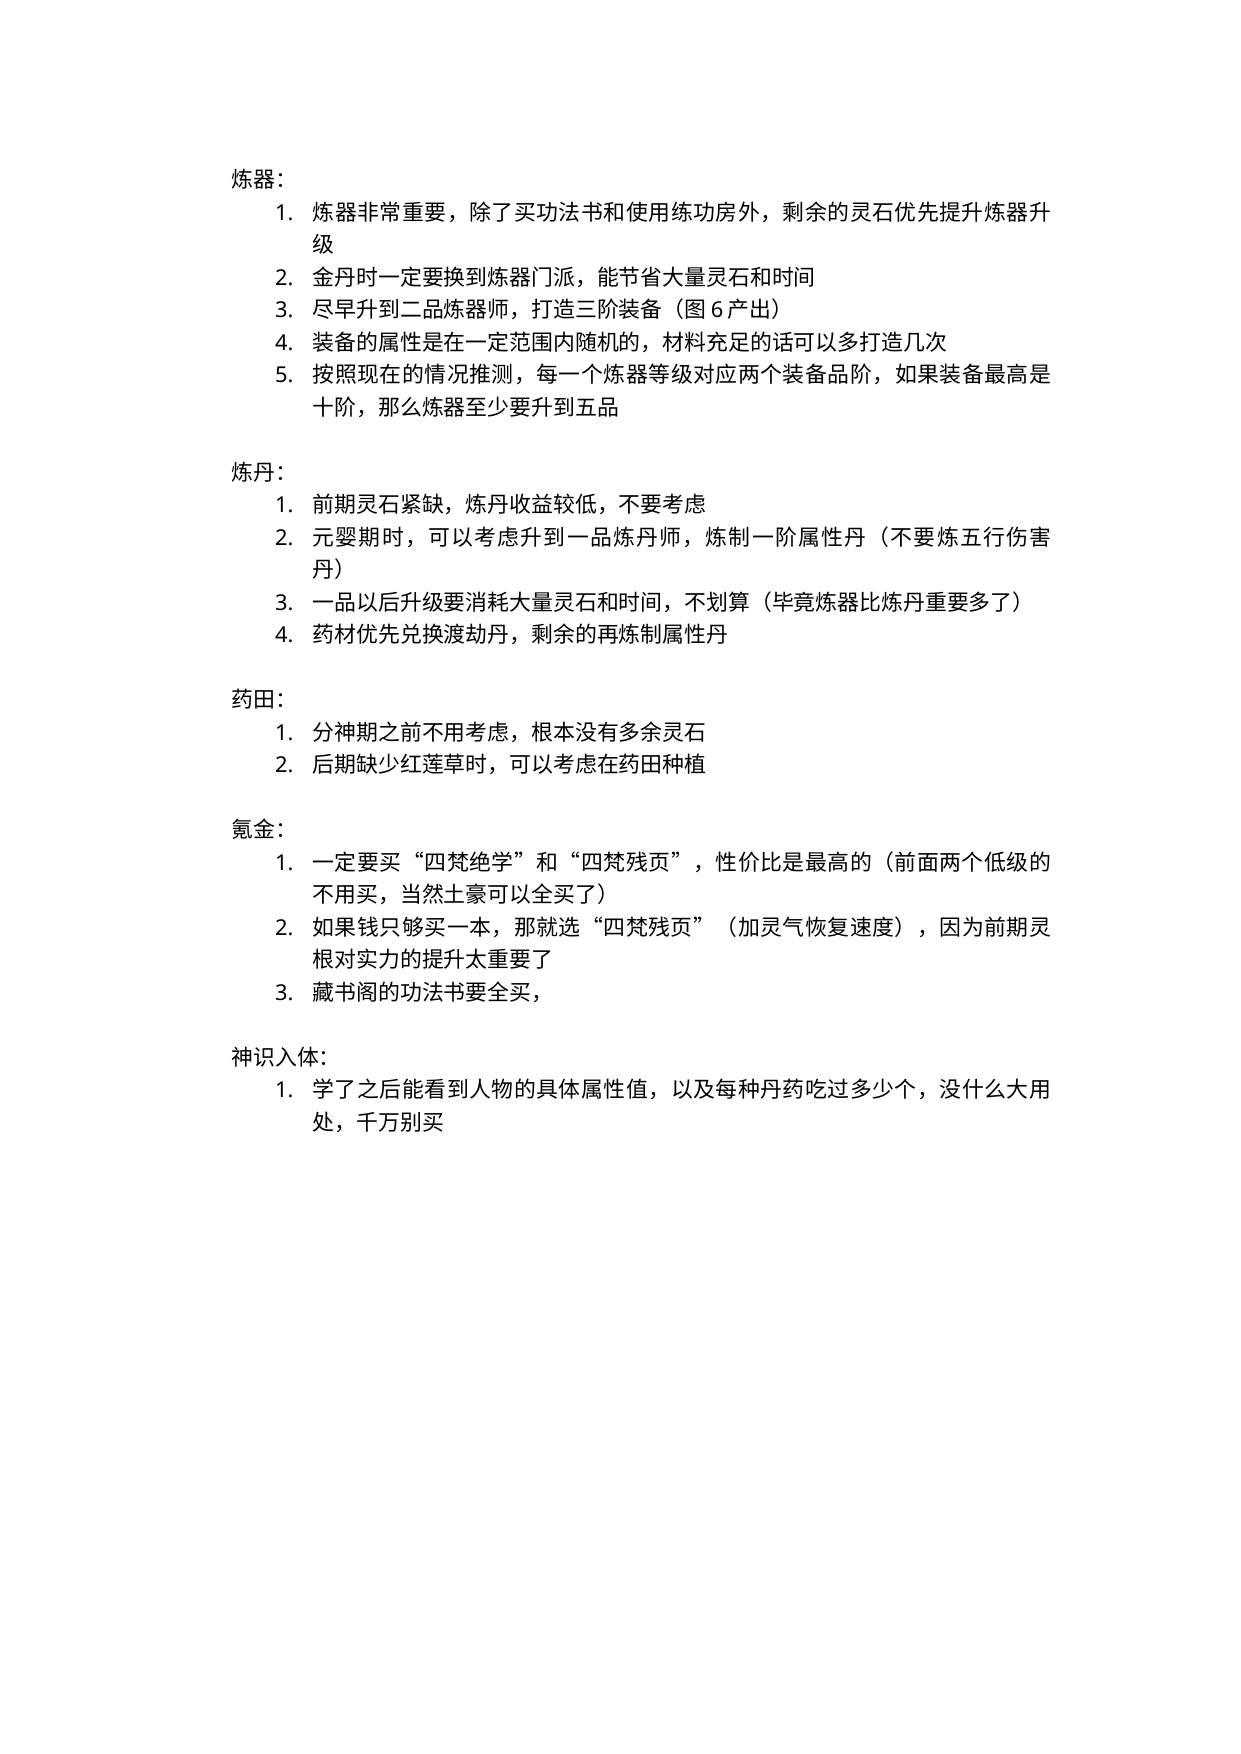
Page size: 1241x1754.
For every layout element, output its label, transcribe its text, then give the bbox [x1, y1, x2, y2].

list 一品以后升级要消耗大量灵石和时间，不划算（毕竟炼器比炼丹重要多了） [275, 584, 1053, 617]
list 学了之后能看到人物的具体属性值，以及每种丹药吃过多少个，没什么大用处，千万别买 [275, 1072, 1053, 1137]
list 后期缺少红莲草时，可以考虑在药田种植 [275, 747, 1053, 779]
list 炼器非常重要，除了买功法书和使用练功房外，剩余的灵石优先提升炼器升级 [275, 194, 1053, 259]
text 药田： [231, 682, 1053, 714]
list 药材优先兑换渡劫丹，剩余的再炼制属性丹 [275, 617, 1053, 649]
text 炼丹： [231, 454, 1053, 487]
list 前期灵石紧缺，炼丹收益较低，不要考虑 [275, 487, 1053, 519]
list 尽早升到二品炼器师，打造三阶装备（图6产出） [275, 292, 1053, 324]
list 装备的属性是在一定范围内随机的，材料充足的话可以多打造几次 [275, 324, 1053, 357]
list 如果钱只够买一本，那就选“四梵残页”（加灵气恢复速度），因为前期灵根对实力的提升太重要了 [275, 909, 1053, 974]
list 元婴期时，可以考虑升到一品炼丹师，炼制一阶属性丹（不要炼五行伤害丹） [275, 519, 1053, 584]
list 金丹时一定要换到炼器门派，能节省大量灵石和时间 [275, 259, 1053, 292]
list 藏书阁的功法书要全买， [275, 974, 1053, 1007]
list 分神期之前不用考虑，根本没有多余灵石 [275, 714, 1053, 747]
list 一定要买“四梵绝学”和“四梵残页”，性价比是最高的（前面两个低级的不用买，当然土豪可以全买了） [275, 844, 1053, 909]
list 按照现在的情况推测，每一个炼器等级对应两个装备品阶，如果装备最高是十阶，那么炼器至少要升到五品 [275, 357, 1053, 422]
text 炼器： [231, 162, 1053, 194]
text 氪金： [231, 812, 1053, 844]
text 神识入体： [231, 1039, 1053, 1072]
